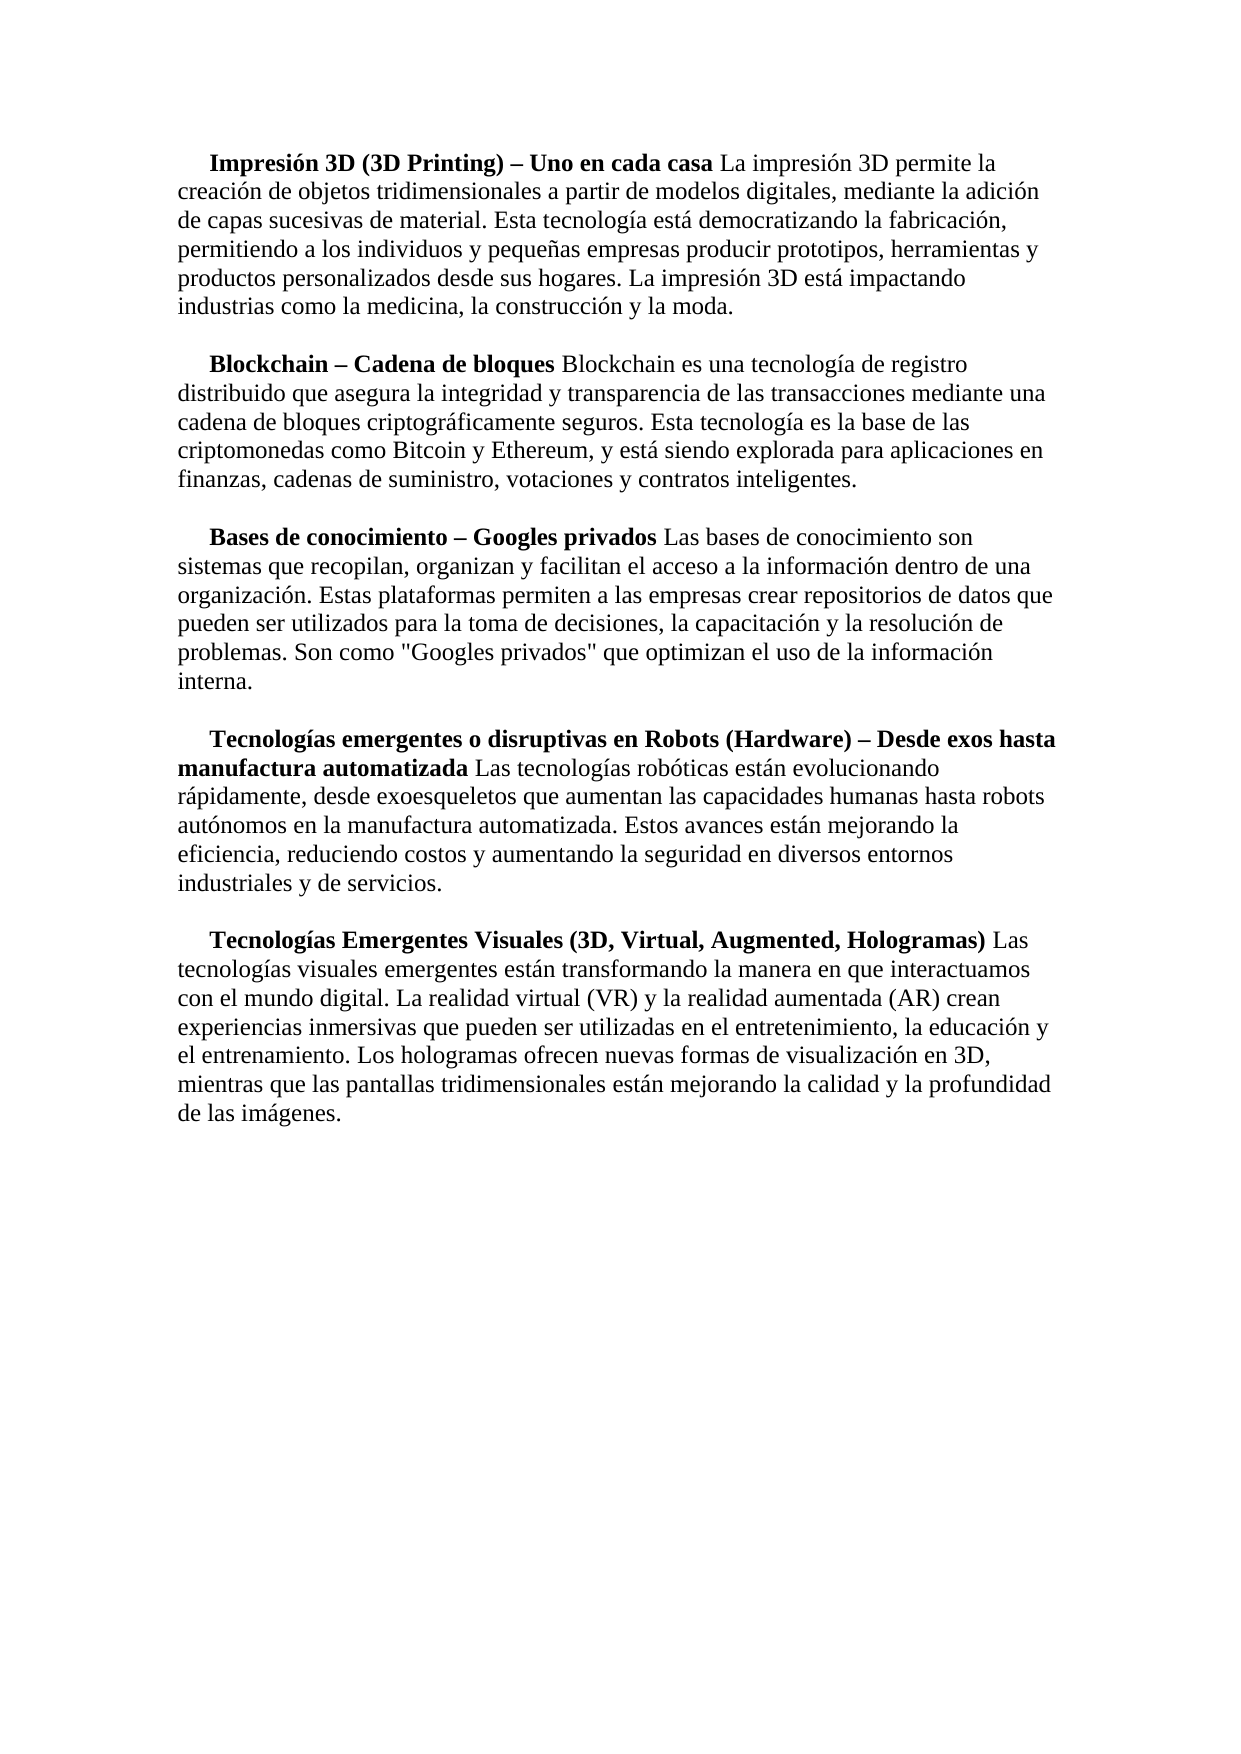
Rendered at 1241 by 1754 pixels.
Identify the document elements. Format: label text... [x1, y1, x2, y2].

text  Blockchain – Cadena de bloques Blockchain es una tecnología de registro distribuido que asegura la integridad y transparencia de las transacciones mediante una cadena de bloques criptográficamente seguros. Esta tecnología es la base de las criptomonedas como Bitcoin y Ethereum, y está siendo explorada para aplicaciones en finanzas, cadenas de suministro, votaciones y contratos inteligentes. [177, 349, 1063, 493]
text  Tecnologías Emergentes Visuales (3D, Virtual, Augmented, Hologramas) Las tecnologías visuales emergentes están transformando la manera en que interactuamos con el mundo digital. La realidad virtual (VR) y la realidad aumentada (AR) crean experiencias inmersivas que pueden ser utilizadas en el entretenimiento, la educación y el entrenamiento. Los hologramas ofrecen nuevas formas de visualización en 3D, mientras que las pantallas tridimensionales están mejorando la calidad y la profundidad de las imágenes. [177, 926, 1063, 1127]
text  Impresión 3D (3D Printing) – Uno en cada casa La impresión 3D permite la creación de objetos tridimensionales a partir de modelos digitales, mediante la adición de capas sucesivas de material. Esta tecnología está democratizando la fabricación, permitiendo a los individuos y pequeñas empresas producir prototipos, herramientas y productos personalizados desde sus hogares. La impresión 3D está impactando industrias como la medicina, la construcción y la moda. [177, 148, 1063, 320]
text  Tecnologías emergentes o disruptivas en Robots (Hardware) – Desde exos hasta manufactura automatizada Las tecnologías robóticas están evolucionando rápidamente, desde exoesqueletos que aumentan las capacidades humanas hasta robots autónomos en la manufactura automatizada. Estos avances están mejorando la eficiencia, reduciendo costos y aumentando la seguridad en diversos entornos industriales y de servicios. [177, 724, 1063, 896]
text  Bases de conocimiento – Googles privados Las bases de conocimiento son sistemas que recopilan, organizan y facilitan el acceso a la información dentro de una organización. Estas plataformas permiten a las empresas crear repositorios de datos que pueden ser utilizados para la toma de decisiones, la capacitación y la resolución de problemas. Son como "Googles privados" que optimizan el uso de la información interna. [177, 522, 1063, 695]
